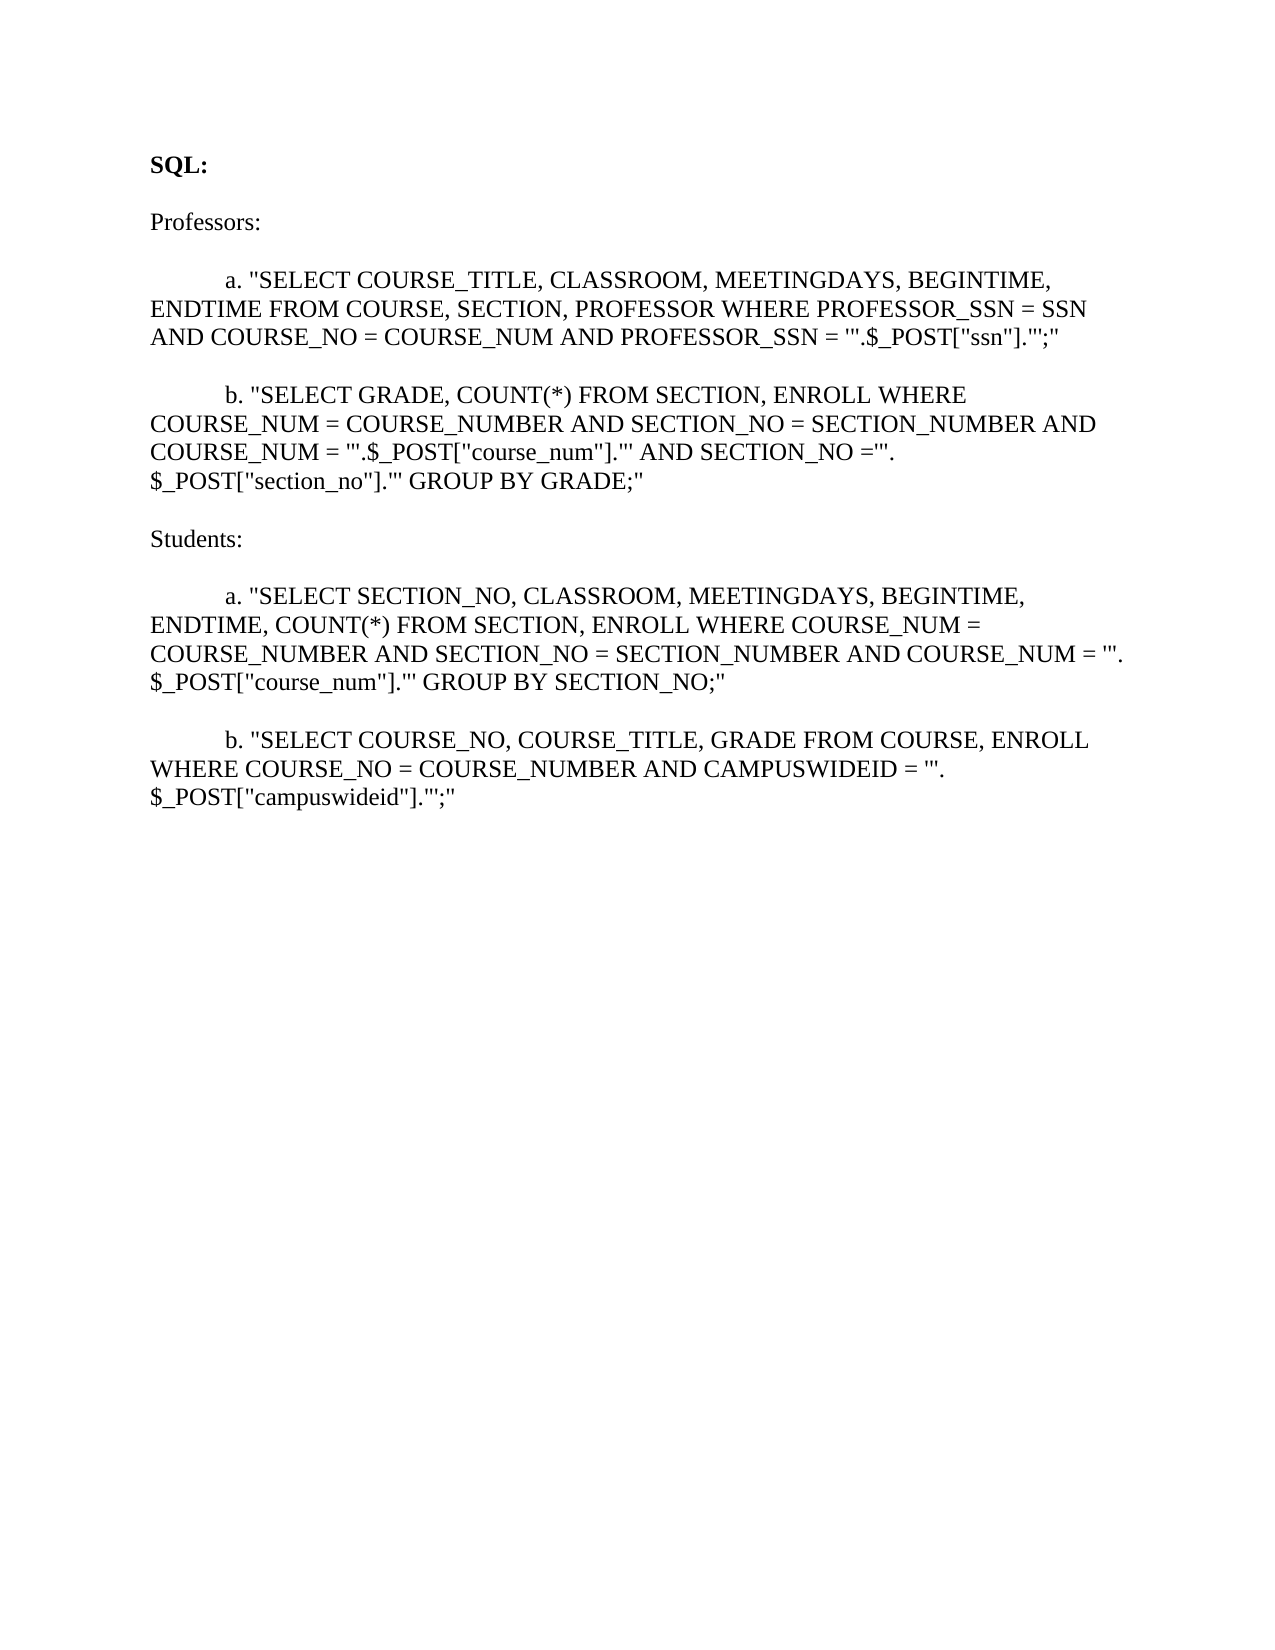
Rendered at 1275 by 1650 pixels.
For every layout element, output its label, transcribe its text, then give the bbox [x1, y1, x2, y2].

text Students: [150, 524, 1125, 552]
text SQL: [150, 150, 1125, 179]
text b. "SELECT GRADE, COUNT(*) FROM SECTION, ENROLL WHERE COURSE_NUM = COURSE_NUMBER AND SECTION_NO = SECTION_NUMBER AND COURSE_NUM = '".$_POST["course_num"]."' AND SECTION_NO ='".$_POST["section_no"]."' GROUP BY GRADE;" [150, 380, 1125, 495]
text b. "SELECT COURSE_NO, COURSE_TITLE, GRADE FROM COURSE, ENROLL WHERE COURSE_NO = COURSE_NUMBER AND CAMPUSWIDEID = '".$_POST["campuswideid"]."';" [150, 725, 1125, 811]
text a. "SELECT COURSE_TITLE, CLASSROOM, MEETINGDAYS, BEGINTIME, ENDTIME FROM COURSE, SECTION, PROFESSOR WHERE PROFESSOR_SSN = SSN AND COURSE_NO = COURSE_NUM AND PROFESSOR_SSN = '".$_POST["ssn"]."';" [150, 265, 1125, 351]
text Professors: [150, 207, 1125, 236]
text a. "SELECT SECTION_NO, CLASSROOM, MEETINGDAYS, BEGINTIME, ENDTIME, COUNT(*) FROM SECTION, ENROLL WHERE COURSE_NUM = COURSE_NUMBER AND SECTION_NO = SECTION_NUMBER AND COURSE_NUM = '".$_POST["course_num"]."' GROUP BY SECTION_NO;" [150, 581, 1125, 696]
